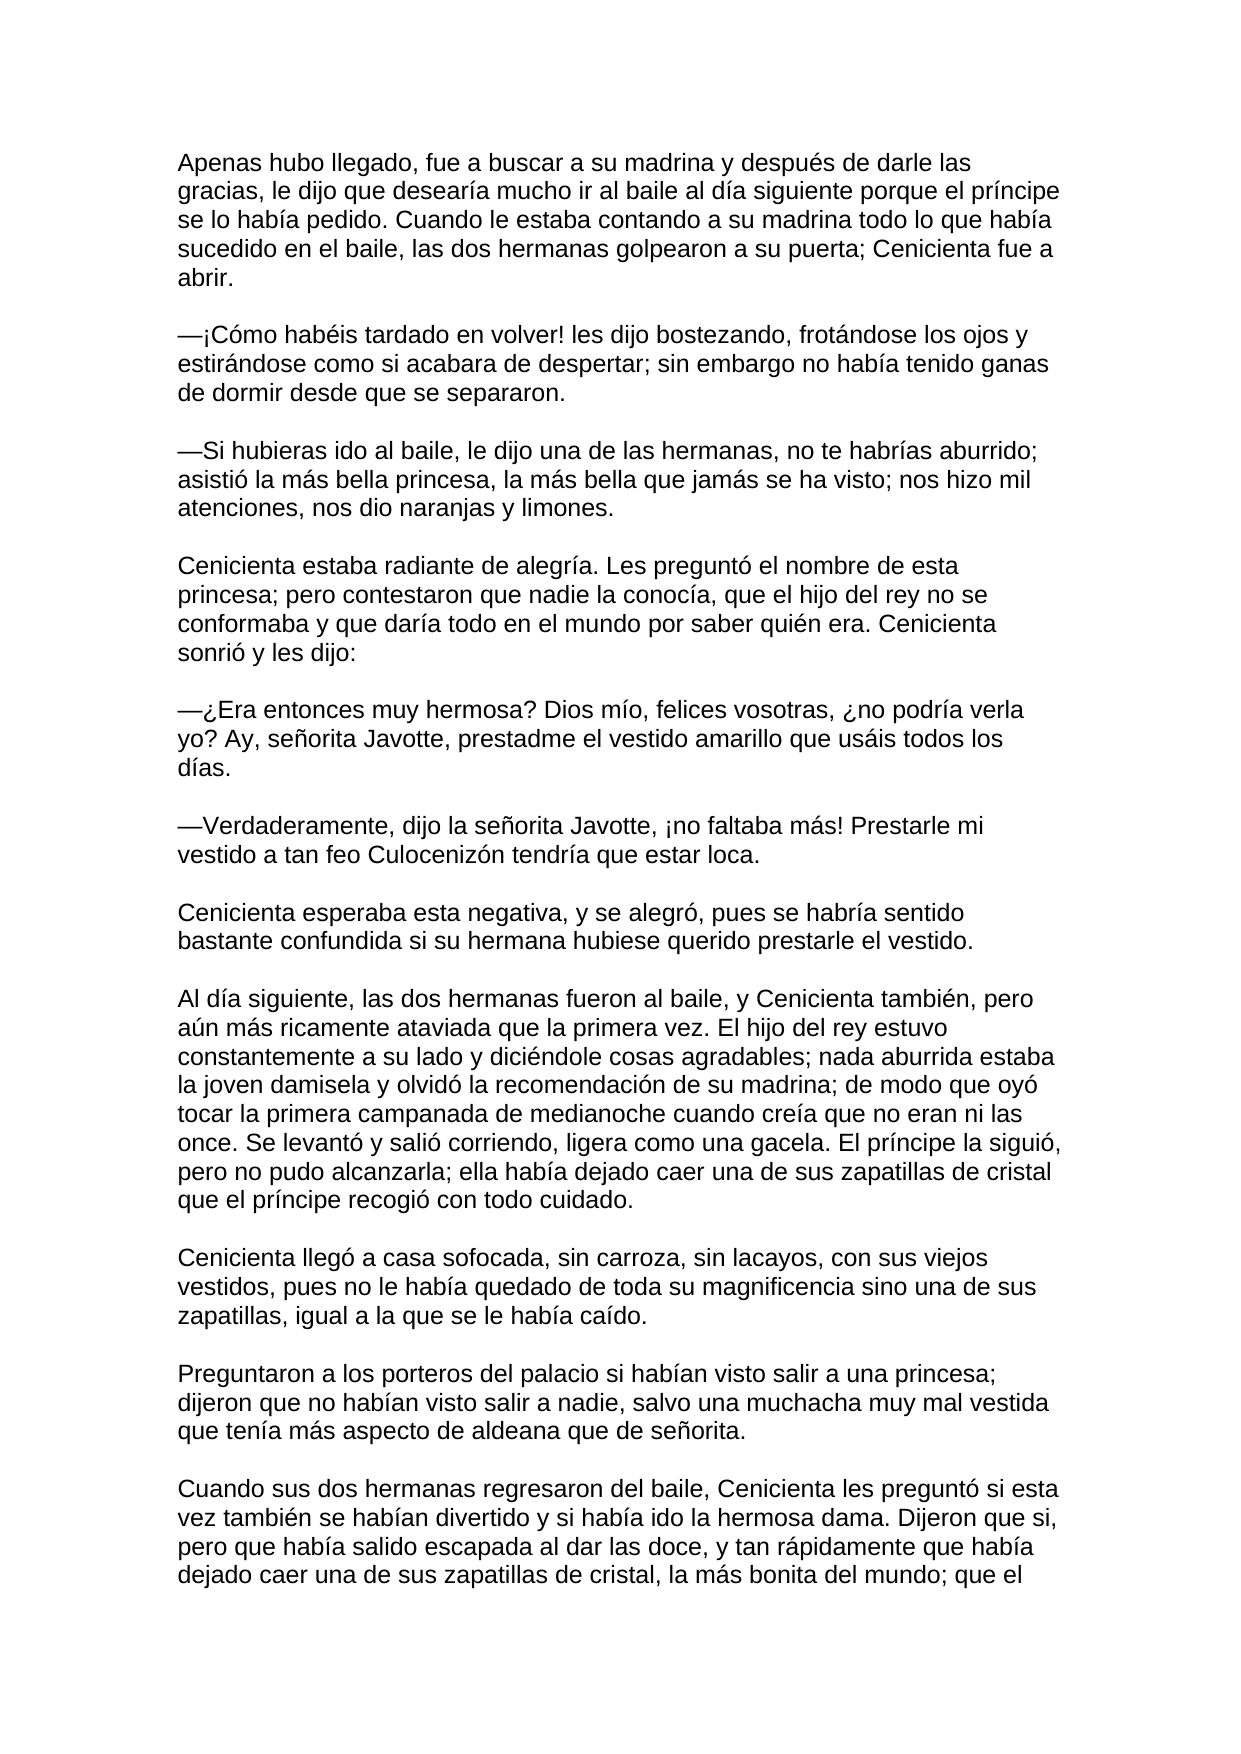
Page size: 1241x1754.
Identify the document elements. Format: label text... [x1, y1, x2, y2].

text —Verdaderamente, dijo la señorita Javotte, ¡no faltaba más! Prestarle mi vestido a tan feo Culocenizón tendría que estar loca. [177, 811, 1063, 868]
text Apenas hubo llegado, fue a buscar a su madrina y después de darle las gracias, le dijo que desearía mucho ir al baile al día siguiente porque el príncipe se lo había pedido. Cuando le estaba contando a su madrina todo lo que había sucedido en el baile, las dos hermanas golpearon a su puerta; Cenicienta fue a abrir. [177, 148, 1063, 291]
text Al día siguiente, las dos hermanas fueron al baile, y Cenicienta también, pero aún más ricamente ataviada que la primera vez. El hijo del rey estuvo constantemente a su lado y diciéndole cosas agradables; nada aburrida estaba la joven damisela y olvidó la recomendación de su madrina; de modo que oyó tocar la primera campanada de medianoche cuando creía que no eran ni las once. Se levantó y salió corriendo, ligera como una gacela. El príncipe la siguió, pero no pudo alcanzarla; ella había dejado caer una de sus zapatillas de cristal que el príncipe recogió con todo cuidado. [177, 984, 1063, 1214]
text —¿Era entonces muy hermosa? Dios mío, felices vosotras, ¿no podría verla yo? Ay, señorita Javotte, prestadme el vestido amarillo que usáis todos los días. [177, 696, 1063, 782]
text Preguntaron a los porteros del palacio si habían visto salir a una princesa; dijeron que no habían visto salir a nadie, salvo una muchacha muy mal vestida que tenía más aspecto de aldeana que de señorita. [177, 1359, 1063, 1445]
text Cenicienta esperaba esta negativa, y se alegró, pues se habría sentido bastante confundida si su hermana hubiese querido prestarle el vestido. [177, 898, 1063, 955]
text Cenicienta llegó a casa sofocada, sin carroza, sin lacayos, con sus viejos vestidos, pues no le había quedado de toda su magnificencia sino una de sus zapatillas, igual a la que se le había caído. [177, 1243, 1063, 1330]
text Cenicienta estaba radiante de alegría. Les preguntó el nombre de esta princesa; pero contestaron que nadie la conocía, que el hijo del rey no se conformaba y que daría todo en el mundo por saber quién era. Cenicienta sonrió y les dijo: [177, 551, 1063, 666]
text —Si hubieras ido al baile, le dijo una de las hermanas, no te habrías aburrido; asistió la más bella princesa, la más bella que jamás se ha visto; nos hizo mil atenciones, nos dio naranjas y limones. [177, 436, 1063, 522]
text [177, 1474, 1063, 1589]
text —¡Cómo habéis tardado en volver! les dijo bostezando, frotándose los ojos y estirándose como si acabara de despertar; sin embargo no había tenido ganas de dormir desde que se separaron. [177, 321, 1063, 407]
